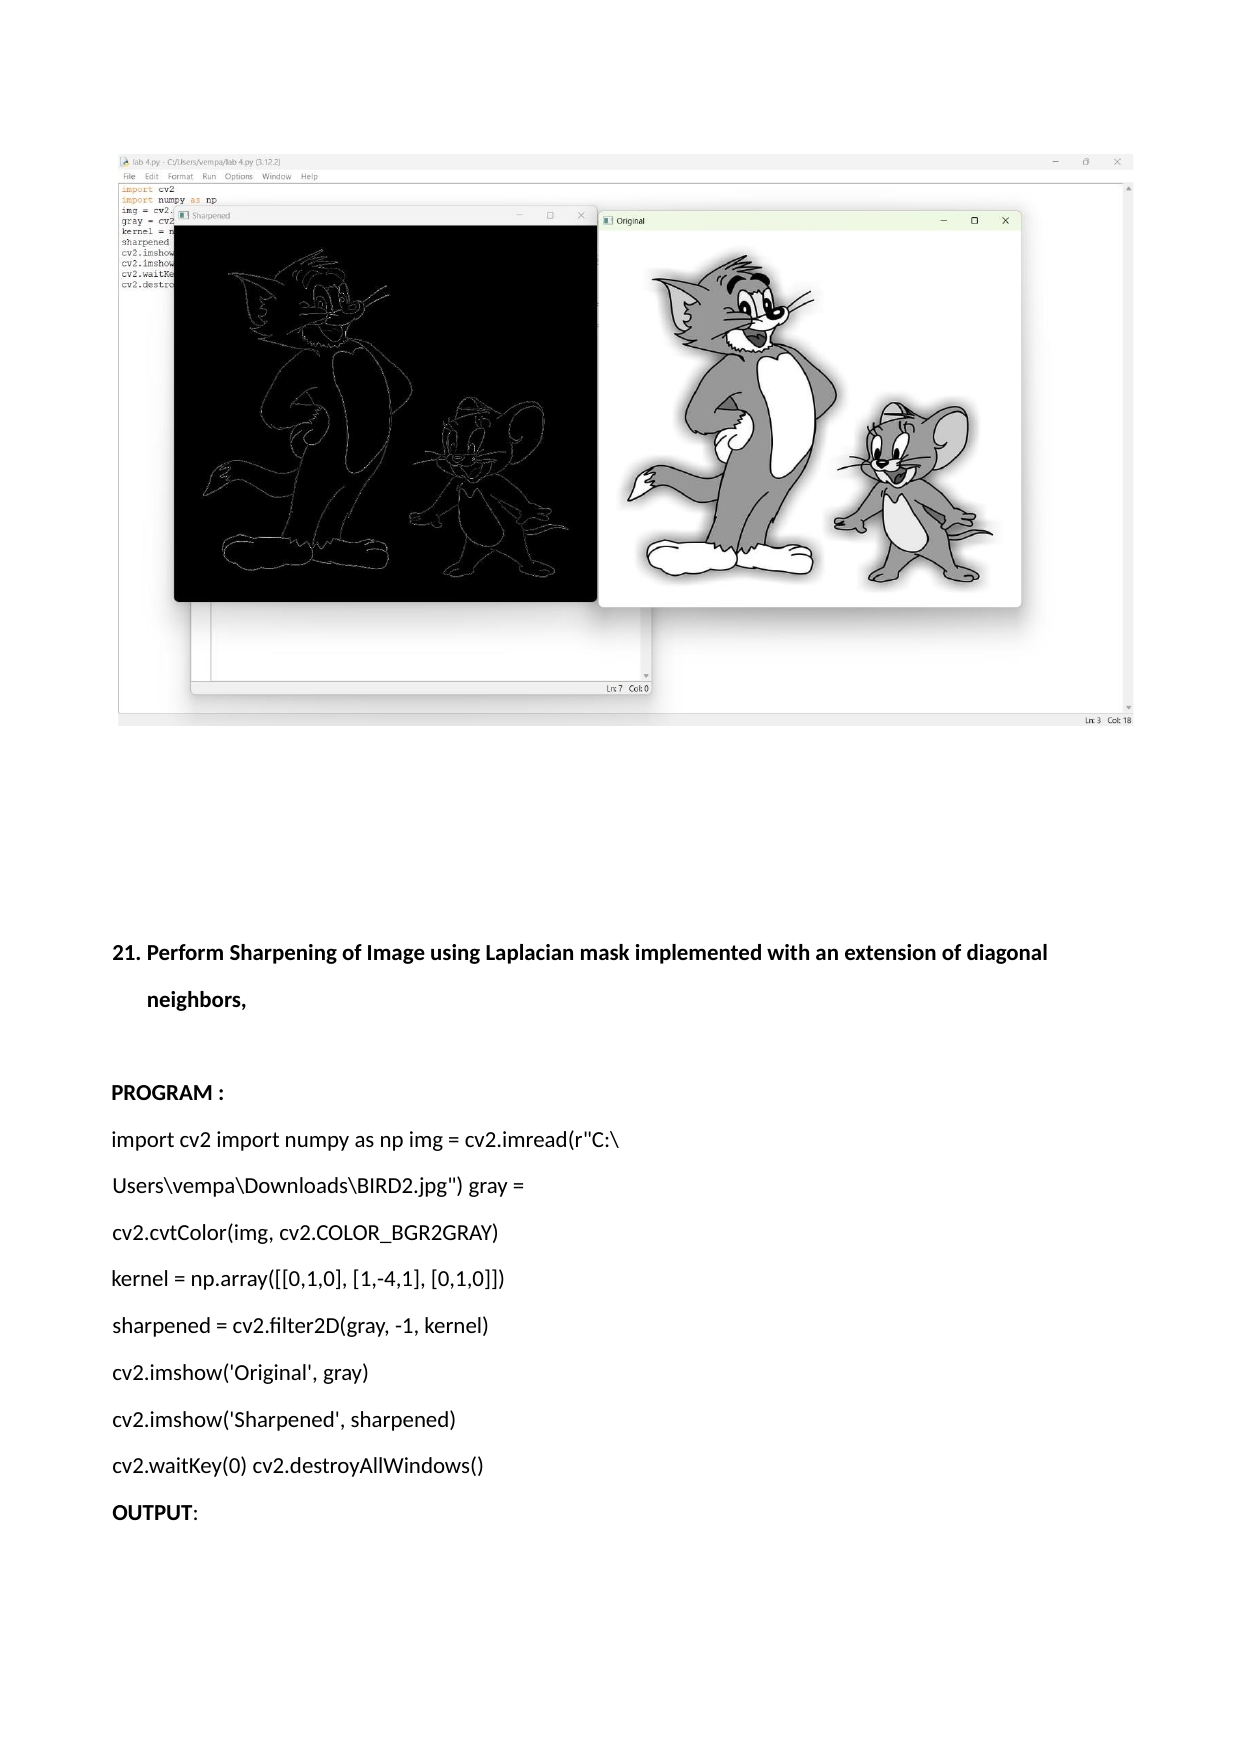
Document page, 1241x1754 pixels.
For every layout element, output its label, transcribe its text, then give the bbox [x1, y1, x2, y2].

text kernel = np.array([[0,1,0], [1,-4,1], [0,1,0]]) sharpened = cv2.filter2D(gray, -1, kernel) cv2.imshow('Original', gray) cv2.imshow('Sharpened', sharpened) cv2.waitKey(0) cv2.destroyAllWindows() OUTPUT: [111, 1264, 507, 1526]
text PROGRAM : [111, 1078, 1138, 1106]
text import cv2 import numpy as np img = cv2.imread(r"C:\Users\vempa\Downloads\BIRD2.jpg") gray = cv2.cvtColor(img, cv2.COLOR_BGR2GRAY) [111, 1125, 675, 1246]
list Perform Sharpening of Image using Laplacian mask implemented with an extension of diagonal neighbors, [112, 938, 1138, 1013]
picture [118, 154, 1134, 726]
